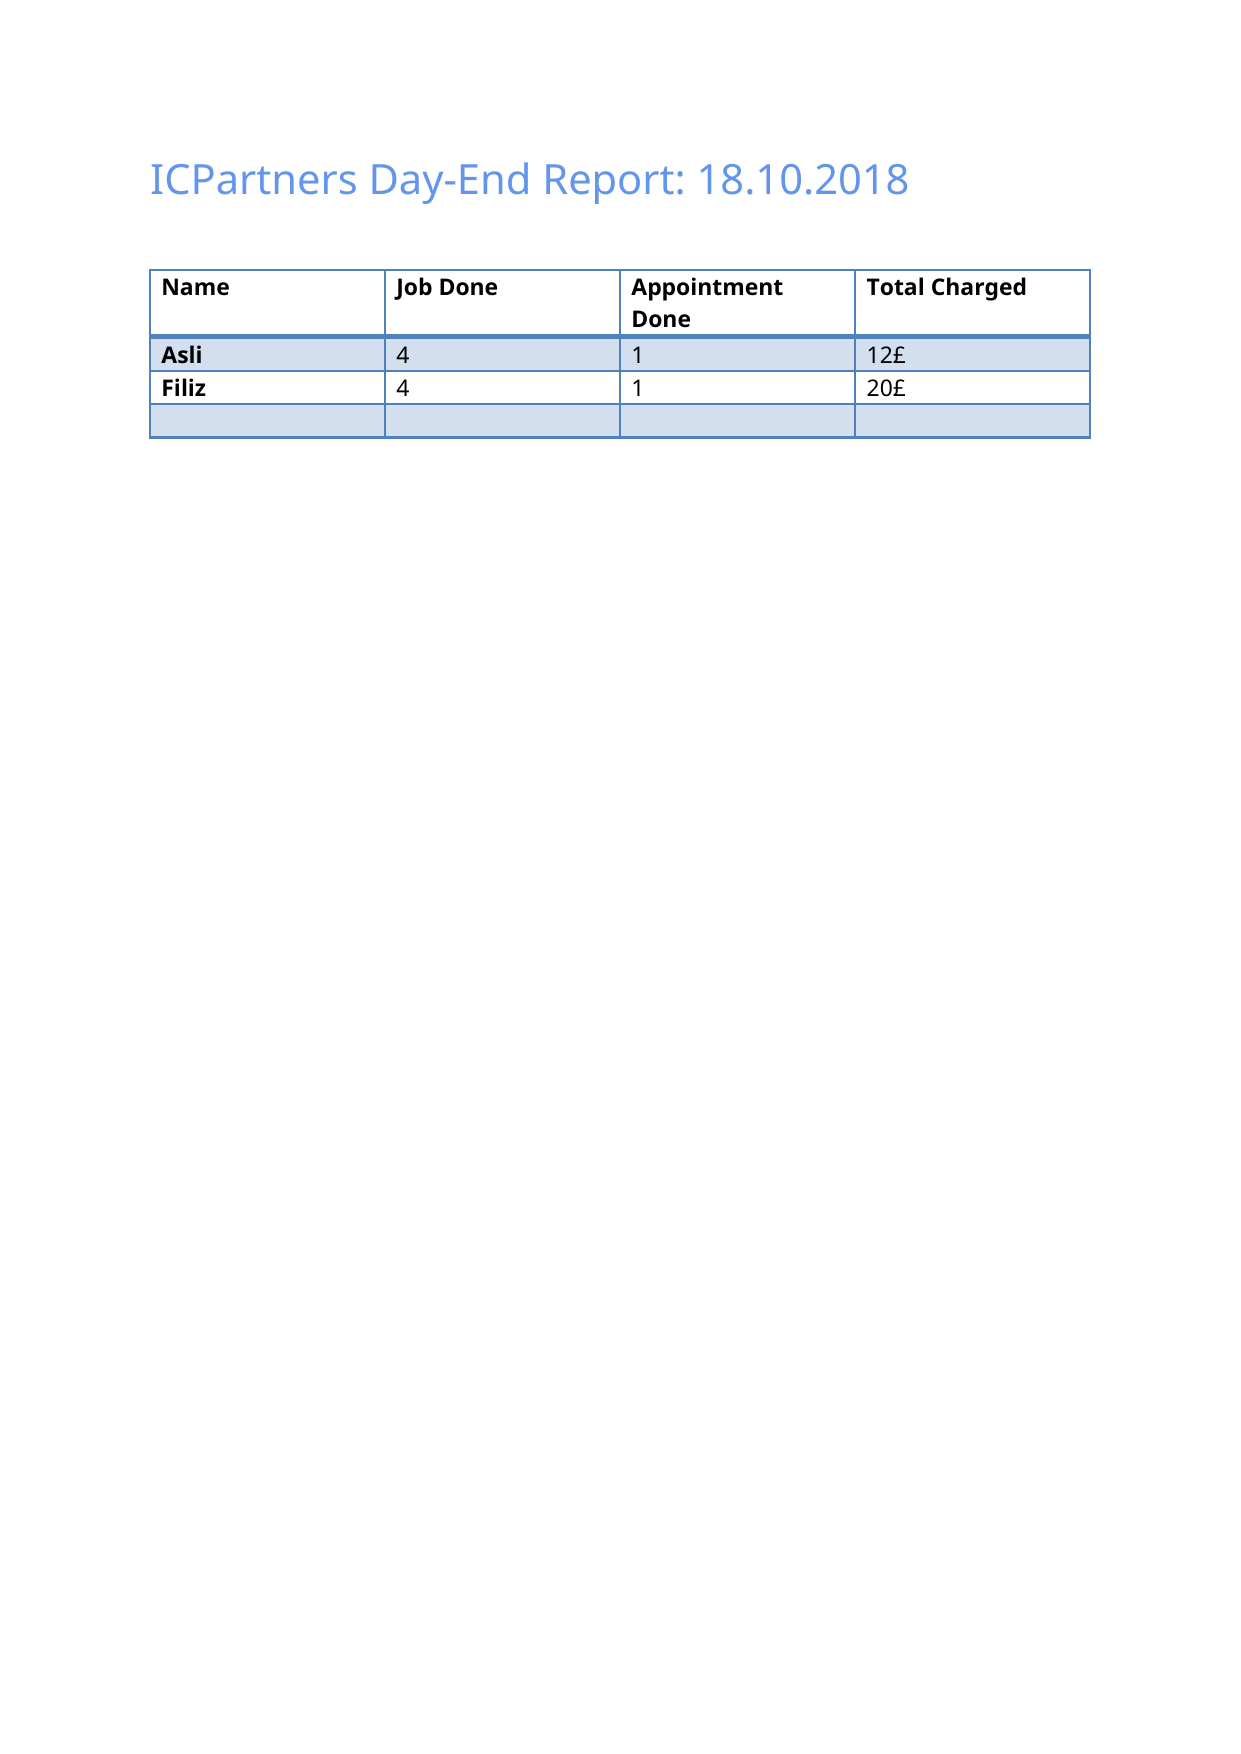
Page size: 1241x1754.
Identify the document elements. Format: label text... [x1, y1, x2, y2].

table_cell 20£ [856, 372, 1089, 403]
table_cell 12£ [856, 339, 1089, 370]
table_cell Asli [151, 339, 384, 370]
table_header Job Done [386, 271, 619, 334]
table_cell 4 [386, 339, 619, 370]
table_cell [621, 405, 854, 436]
table_cell [856, 405, 1089, 436]
table_cell 4 [386, 372, 619, 403]
table_header Name [151, 271, 384, 334]
table_cell Filiz [151, 372, 384, 403]
table_cell 1 [621, 372, 854, 403]
table_header Total Charged [856, 271, 1089, 334]
text ICPartners Day-End Report: 18.10.2018 [150, 150, 1090, 207]
table_header Appointment Done [621, 271, 854, 334]
table_cell [386, 405, 619, 436]
table_cell 1 [621, 339, 854, 370]
table_cell [151, 405, 384, 436]
